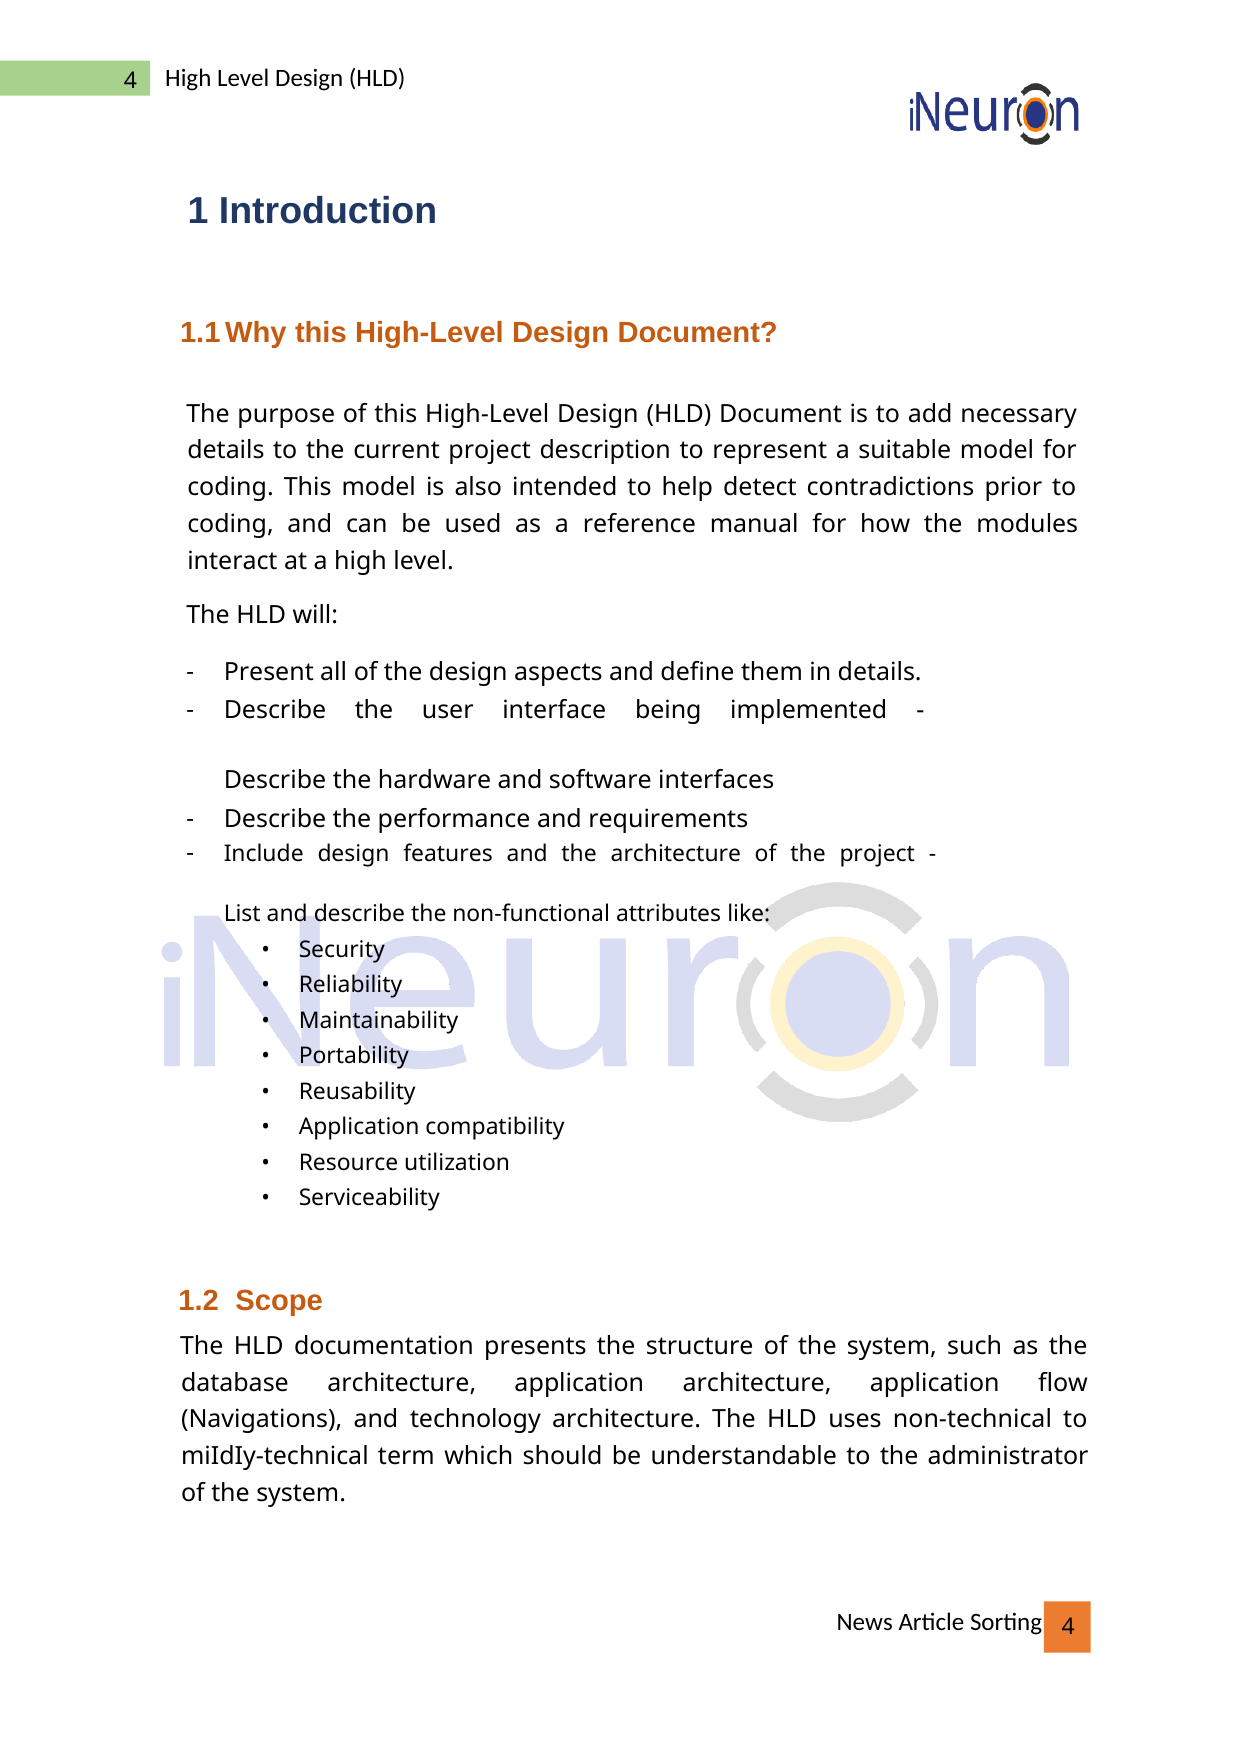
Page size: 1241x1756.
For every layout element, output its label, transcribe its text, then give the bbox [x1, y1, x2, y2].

list Present all of the design aspects and define them in details. [186, 653, 1144, 687]
picture [909, 83, 1079, 145]
list Security [261, 933, 1144, 964]
subtitle Why this High-Level Design Document? [180, 315, 1144, 349]
subtitle Introduction [187, 188, 1144, 231]
list Describe the user interface being implemented - Describe the hardware and software interfaces [186, 692, 924, 796]
text The HLD will: [186, 597, 1144, 631]
list Include design features and the architecture of the project - List and describe the non-functional attributes like: [186, 837, 936, 928]
list Describe the performance and requirements [186, 801, 1144, 835]
subtitle Scope [178, 1283, 1144, 1316]
text The HLD documentation presents the structure of the system, such as the database architecture, application architecture, application flow (Navigations), and technology architecture. The HLD uses non-technical to miIdIy-technical term which should be understandable to the administrator of the system. [180, 1328, 1088, 1509]
picture [161, 882, 1069, 1122]
list Application compatibility [261, 1110, 1144, 1142]
list Reusability [261, 1075, 1144, 1106]
list Maintainability [261, 1004, 1144, 1035]
list Serviceability [261, 1181, 1144, 1213]
list Resource utilization [261, 1146, 1144, 1177]
text The purpose of this High-Level Design (HLD) Document is to add necessary details to the current project description to represent a suitable model for coding. This model is also intended to help detect contradictions prior to coding, and can be used as a reference manual for how the modules interact at a high level. [186, 395, 1078, 577]
list Portability [261, 1039, 1144, 1071]
list Reliability [261, 968, 1144, 999]
